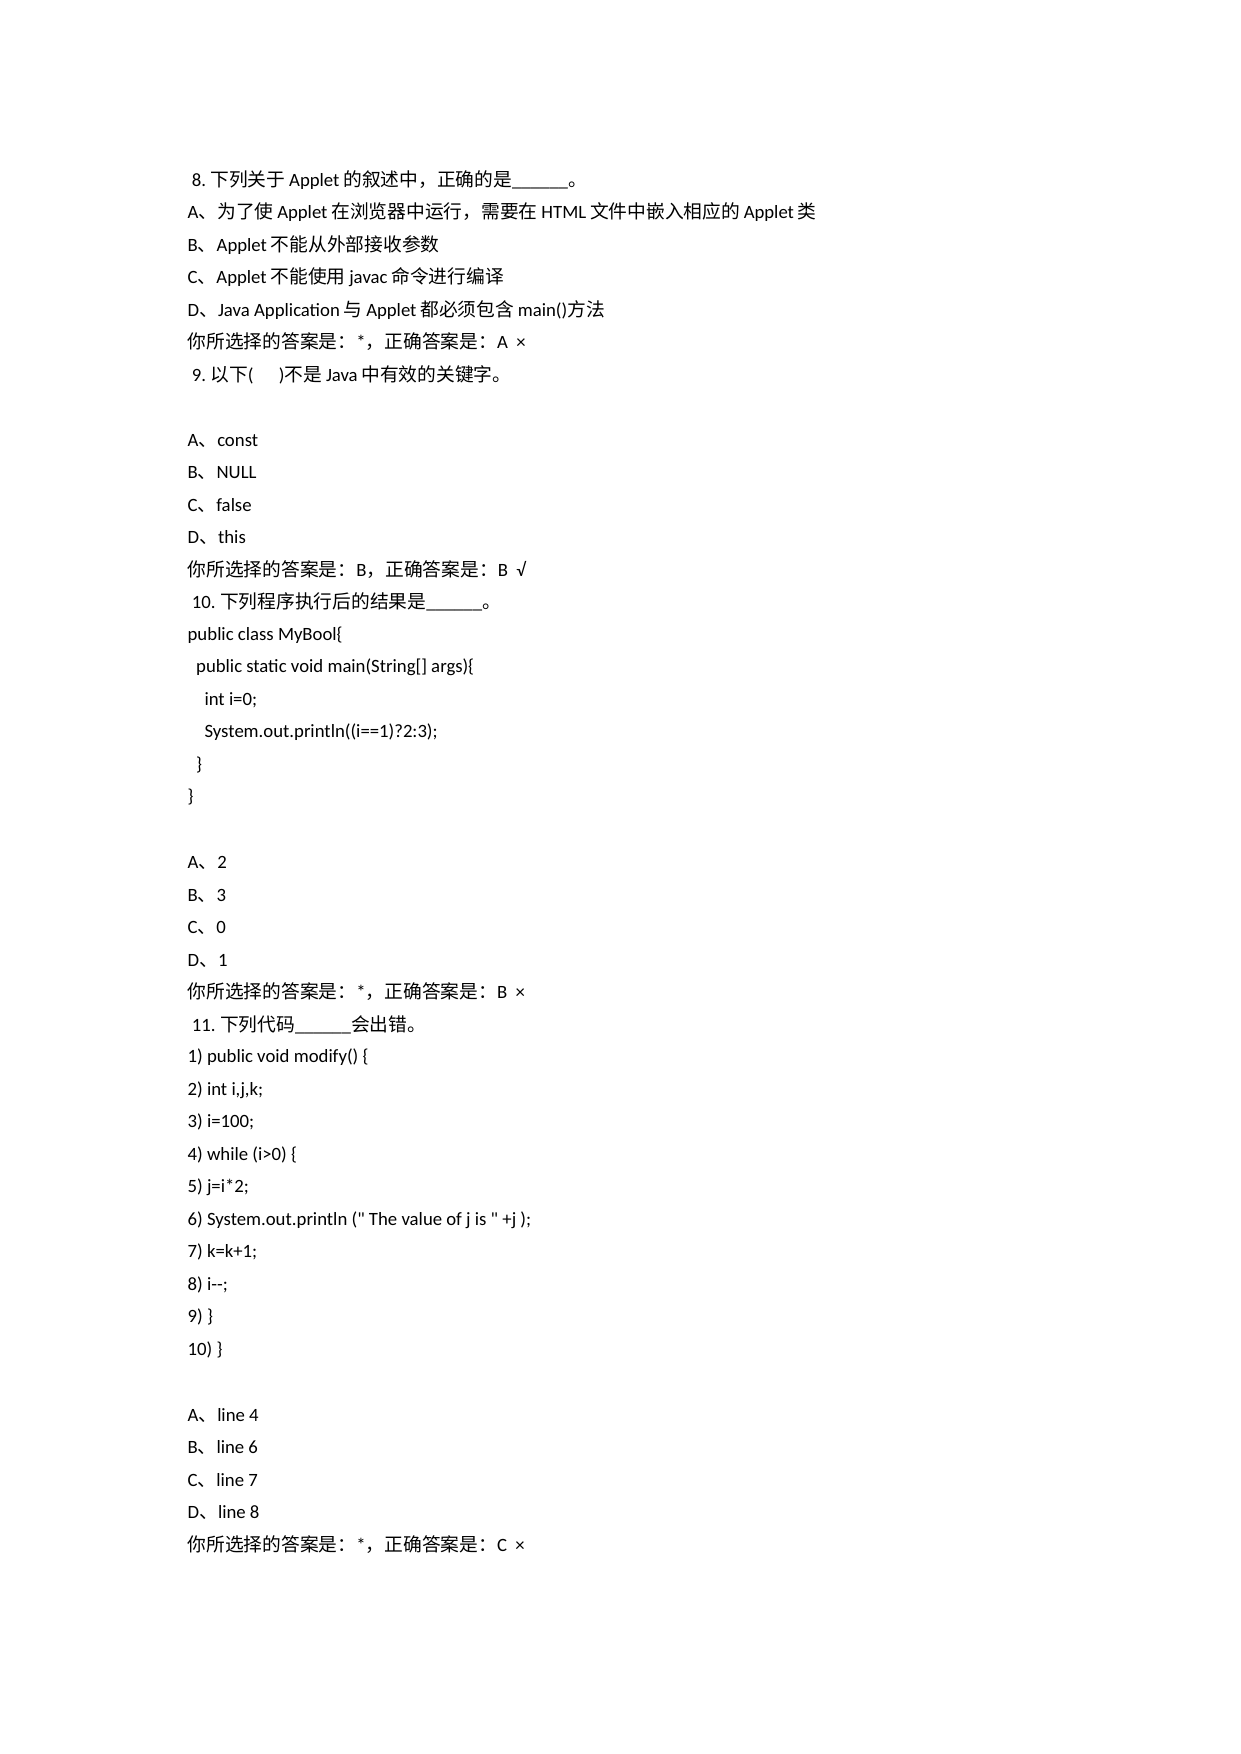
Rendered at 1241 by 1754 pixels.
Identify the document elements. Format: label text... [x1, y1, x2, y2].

text D、this [187, 519, 1053, 552]
text B、Applet不能从外部接收参数 [187, 227, 1053, 259]
text C、0 [187, 909, 1053, 942]
text 1) public void modify() { [187, 1039, 1053, 1072]
text B、3 [187, 877, 1053, 909]
text C、false [187, 487, 1053, 519]
text 3) i=100; [187, 1104, 1053, 1137]
text B、line 6 [187, 1429, 1053, 1462]
text public class MyBool{ [187, 617, 1053, 649]
text 2) int i,j,k; [187, 1072, 1053, 1104]
text int i=0; [187, 682, 1053, 714]
text } [187, 779, 1053, 812]
text C、Applet不能使用javac命令进行编译 [187, 259, 1053, 292]
text C、line 7 [187, 1462, 1053, 1494]
text System.out.println((i==1)?2:3); [187, 714, 1053, 747]
text 11. 下列代码______会出错。 [187, 1007, 1053, 1039]
text 5) j=i*2; [187, 1169, 1053, 1202]
text 9. 以下( )不是Java中有效的关键字。 [187, 357, 1053, 389]
text 10. 下列程序执行后的结果是______。 [187, 584, 1053, 617]
text 你所选择的答案是：B，正确答案是：B √ [187, 552, 1053, 584]
text D、line 8 [187, 1494, 1053, 1527]
text public static void main(String[] args){ [187, 649, 1053, 682]
text A、为了使Applet在浏览器中运行，需要在HTML文件中嵌入相应的Applet类 [187, 194, 1053, 227]
text B、NULL [187, 454, 1053, 487]
text 4) while (i>0) { [187, 1137, 1053, 1169]
text D、1 [187, 942, 1053, 974]
text A、line 4 [187, 1397, 1053, 1429]
text 10) } [187, 1332, 1053, 1364]
text D、Java Application与Applet都必须包含main()方法 [187, 292, 1053, 324]
text 你所选择的答案是：*，正确答案是：B × [187, 974, 1053, 1007]
text A、2 [187, 844, 1053, 877]
text 6) System.out.println (" The value of j is " +j ); [187, 1202, 1053, 1234]
text 7) k=k+1; [187, 1234, 1053, 1267]
text 你所选择的答案是：*，正确答案是：C × [187, 1527, 1053, 1559]
text } [187, 747, 1053, 779]
text 8) i--; [187, 1267, 1053, 1299]
text 8. 下列关于Applet的叙述中，正确的是______。 [187, 162, 1053, 194]
text 你所选择的答案是：*，正确答案是：A × [187, 324, 1053, 357]
text A、const [187, 422, 1053, 454]
text 9) } [187, 1299, 1053, 1332]
